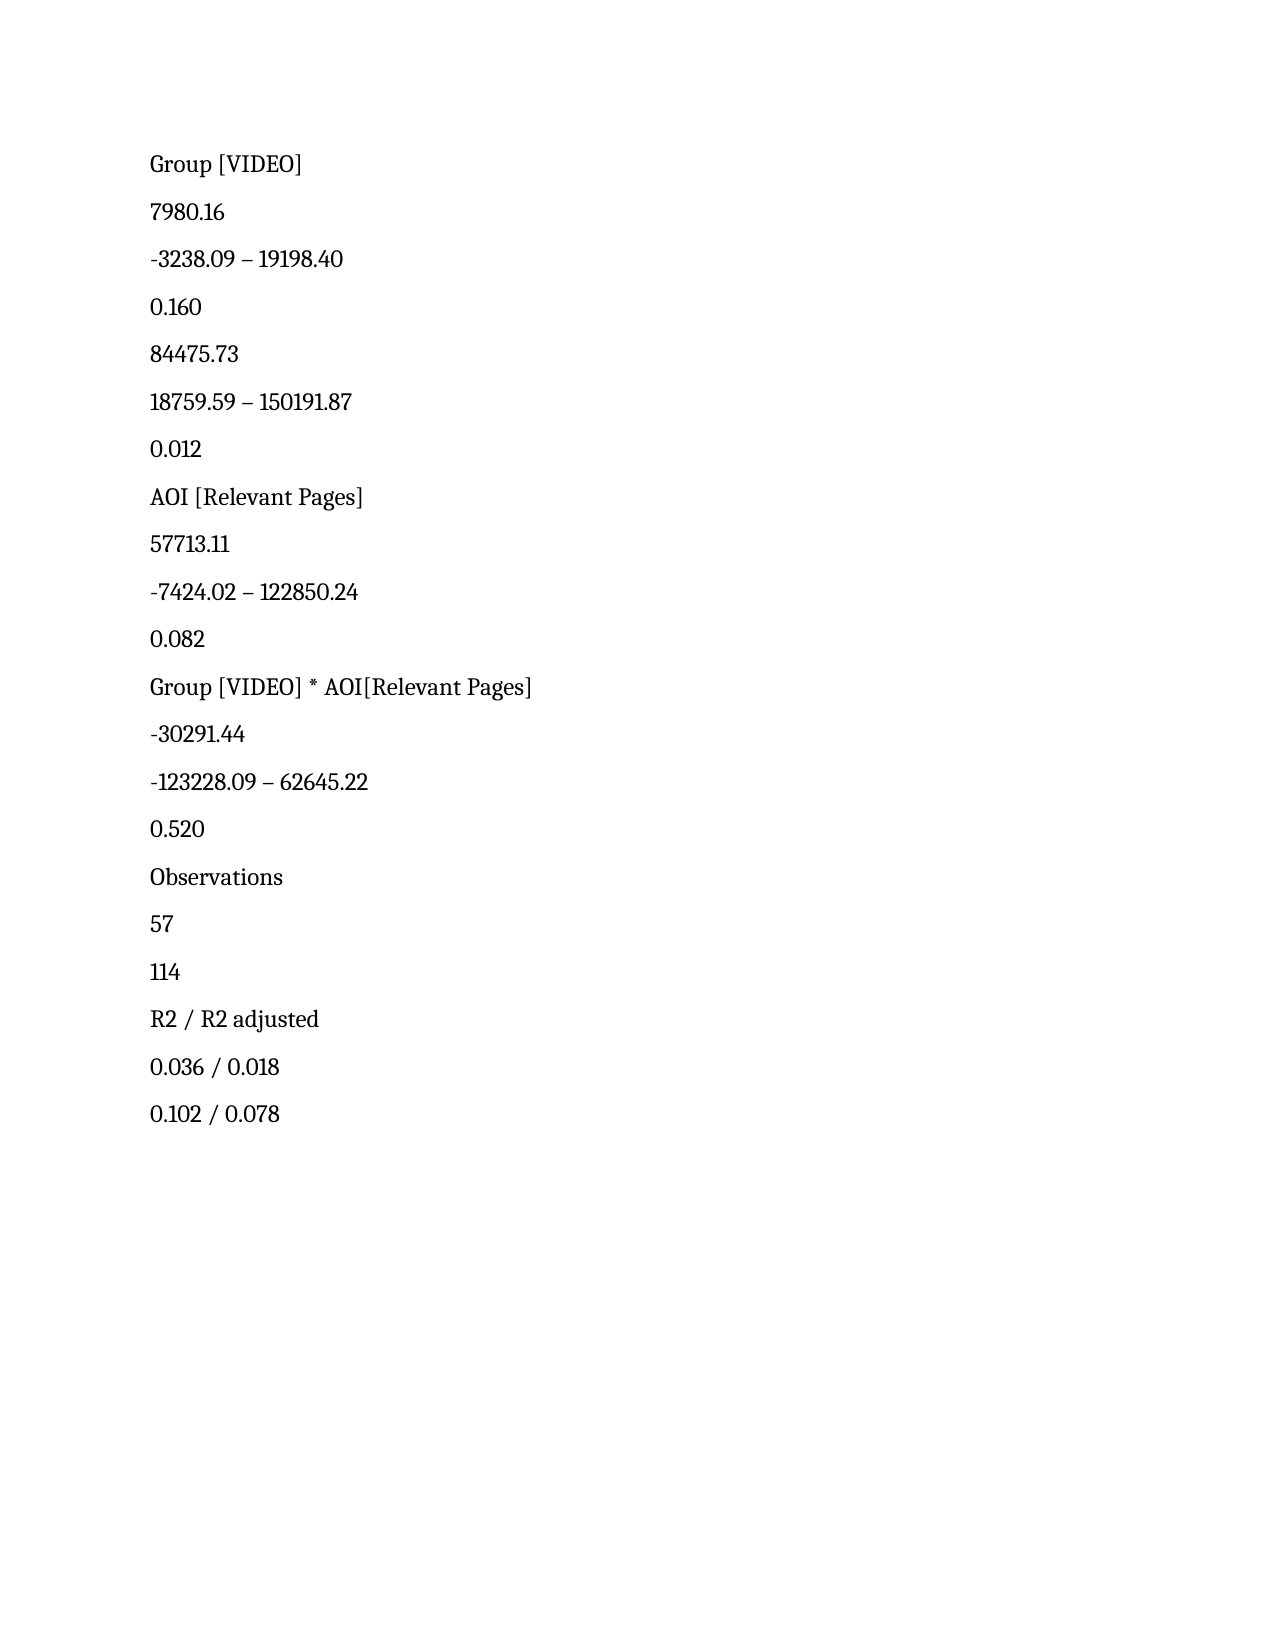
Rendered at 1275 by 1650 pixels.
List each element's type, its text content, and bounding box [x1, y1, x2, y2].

text 114 [150, 957, 1125, 986]
text 84475.73 [150, 340, 1125, 369]
text -7424.02 – 122850.24 [150, 577, 1125, 606]
text 0.012 [150, 435, 1125, 464]
text R2 / R2 adjusted [150, 1005, 1125, 1034]
text Group [VIDEO] * AOI[Relevant Pages] [150, 672, 1125, 701]
text 0.036 / 0.018 [150, 1052, 1125, 1081]
text 7980.16 [150, 197, 1125, 226]
text 0.160 [150, 292, 1125, 321]
text AOI [Relevant Pages] [150, 482, 1125, 511]
text -3238.09 – 19198.40 [150, 245, 1125, 274]
text Observations [150, 862, 1125, 891]
text 18759.59 – 150191.87 [150, 387, 1125, 416]
text -30291.44 [150, 720, 1125, 749]
text 57713.11 [150, 530, 1125, 559]
text 57 [150, 910, 1125, 939]
text 0.102 / 0.078 [150, 1100, 1125, 1129]
text 0.520 [150, 815, 1125, 844]
text 0.082 [150, 625, 1125, 654]
text -123228.09 – 62645.22 [150, 767, 1125, 796]
text Group [VIDEO] [150, 150, 1125, 179]
